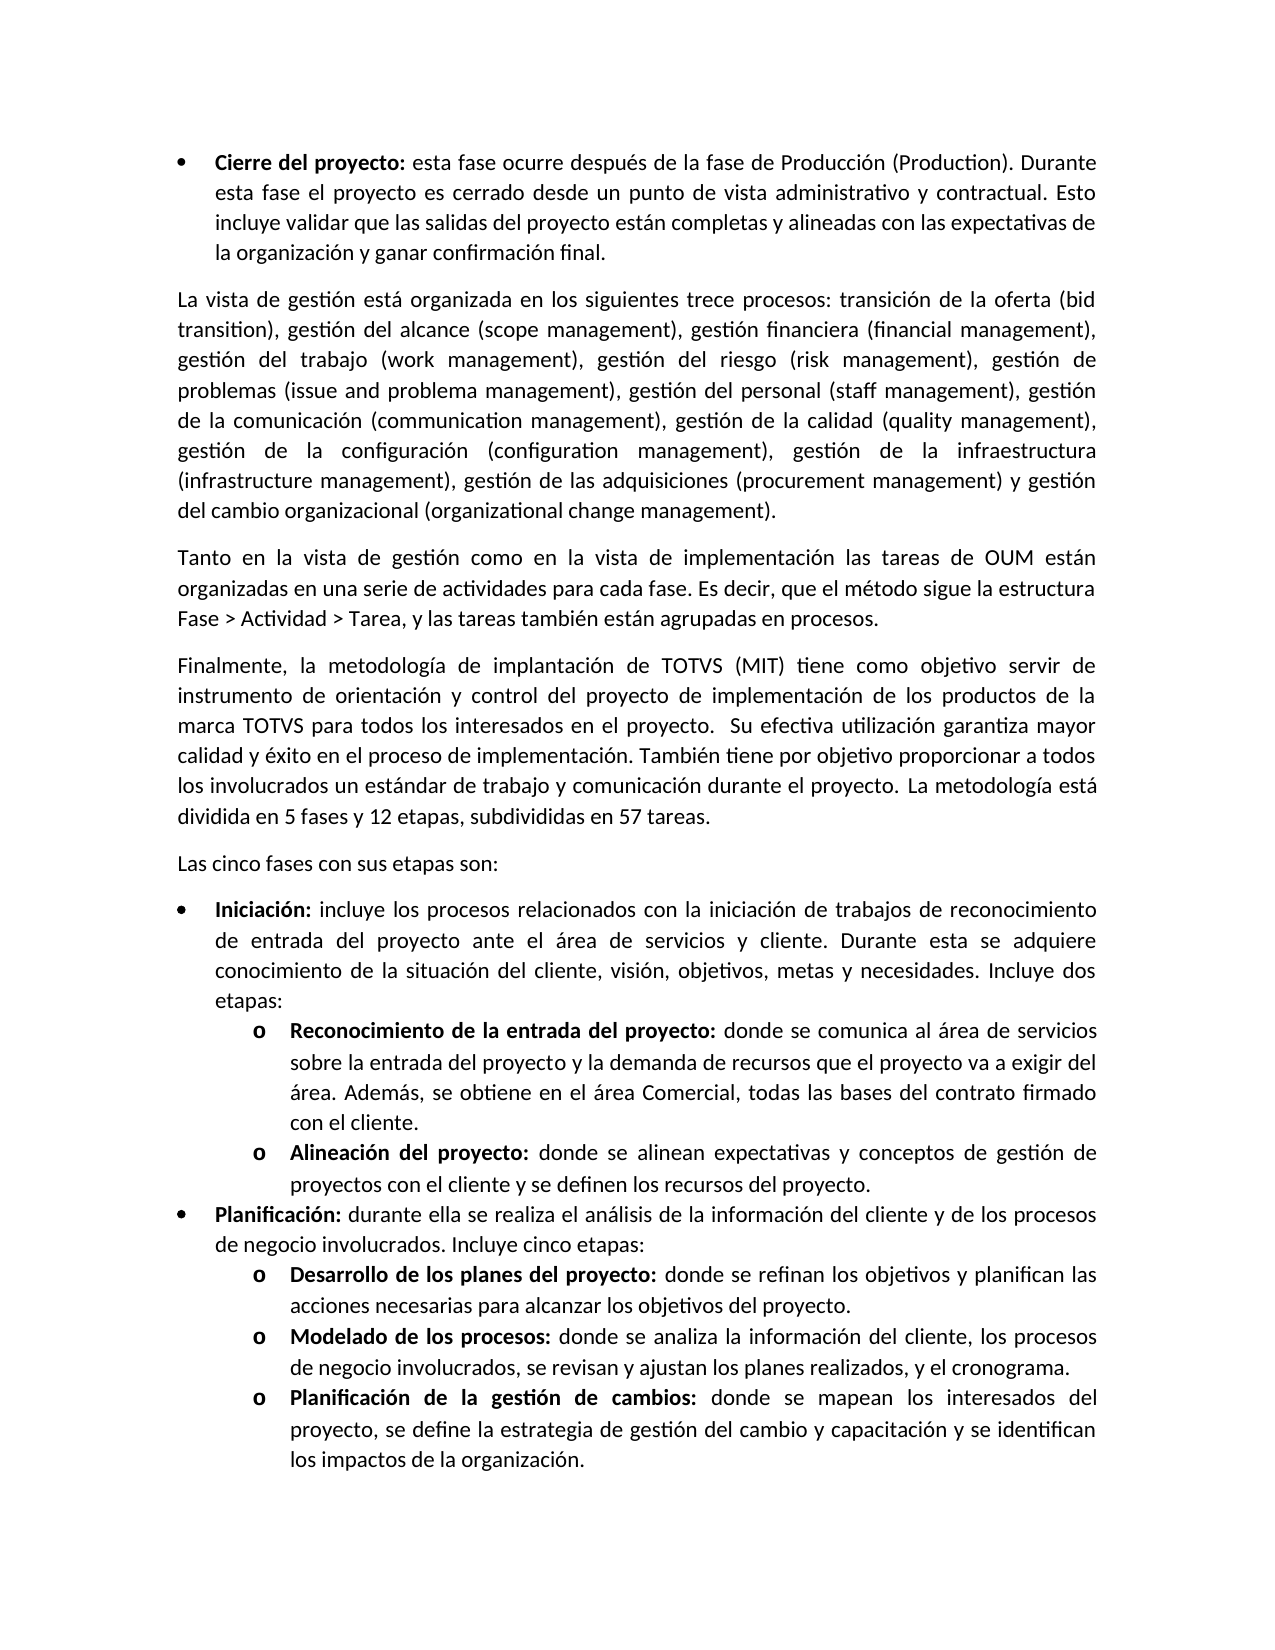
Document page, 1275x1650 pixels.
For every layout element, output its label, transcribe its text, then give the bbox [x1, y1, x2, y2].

list Reconocimiento de la entrada del proyecto: donde se comunica al área de servicios sobre la entrada del proyecto y la demanda de recursos que el proyecto va a exigir del área. Además, se obtiene en el área Comercial, todas las bases del contrato firmado con el cliente. [252, 1016, 1098, 1136]
text Tanto en la vista de gestión como en la vista de implementación las tareas de OUM están organizadas en una serie de actividades para cada fase. Es decir, que el método sigue la estructura Fase > Actividad > Tarea, y las tareas también están agrupadas en procesos. [177, 543, 1098, 632]
text La vista de gestión está organizada en los siguientes trece procesos: transición de la oferta (bid transition), gestión del alcance (scope management), gestión financiera (financial management), gestión del trabajo (work management), gestión del riesgo (risk management), gestión de problemas (issue and problema management), gestión del personal (staff management), gestión de la comunicación (communication management), gestión de la calidad (quality management), gestión de la configuración (configuration management), gestión de la infraestructura (infrastructure management), gestión de las adquisiciones (procurement management) y gestión del cambio organizacional (organizational change management). [177, 285, 1098, 524]
text Las cinco fases con sus etapas son: [177, 849, 1098, 877]
list Alineación del proyecto: donde se alinean expectativas y conceptos de gestión de proyectos con el cliente y se definen los recursos del proyecto. [252, 1138, 1098, 1198]
list Desarrollo de los planes del proyecto: donde se refinan los objetivos y planifican las acciones necesarias para alcanzar los objetivos del proyecto. [252, 1260, 1098, 1320]
list Cierre del proyecto: esta fase ocurre después de la fase de Producción (Production). Durante esta fase el proyecto es cerrado desde un punto de vista administrativo y contractual. Esto incluye validar que las salidas del proyecto están completas y alineadas con las expectativas de la organización y ganar confirmación final. [177, 148, 1098, 266]
list Planificación: durante ella se realiza el análisis de la información del cliente y de los procesos de negocio involucrados. Incluye cinco etapas: [177, 1200, 1098, 1258]
list Planificación de la gestión de cambios: donde se mapean los interesados del proyecto, se define la estrategia de gestión del cambio y capacitación y se identifican los impactos de la organización. [252, 1383, 1098, 1473]
text Finalmente, la metodología de implantación de TOTVS (MIT) tiene como objetivo servir de instrumento de orientación y control del proyecto de implementación de los productos de la marca TOTVS para todos los interesados en el proyecto. Su efectiva utilización garantiza mayor calidad y éxito en el proceso de implementación. También tiene por objetivo proporcionar a todos los involucrados un estándar de trabajo y comunicación durante el proyecto. La metodología está dividida en 5 fases y 12 etapas, subdivididas en 57 tareas. [177, 651, 1098, 830]
list Iniciación: incluye los procesos relacionados con la iniciación de trabajos de reconocimiento de entrada del proyecto ante el área de servicios y cliente. Durante esta se adquiere conocimiento de la situación del cliente, visión, objetivos, metas y necesidades. Incluye dos etapas: [177, 896, 1098, 1014]
list Modelado de los procesos: donde se analiza la información del cliente, los procesos de negocio involucrados, se revisan y ajustan los planes realizados, y el cronograma. [252, 1322, 1098, 1381]
